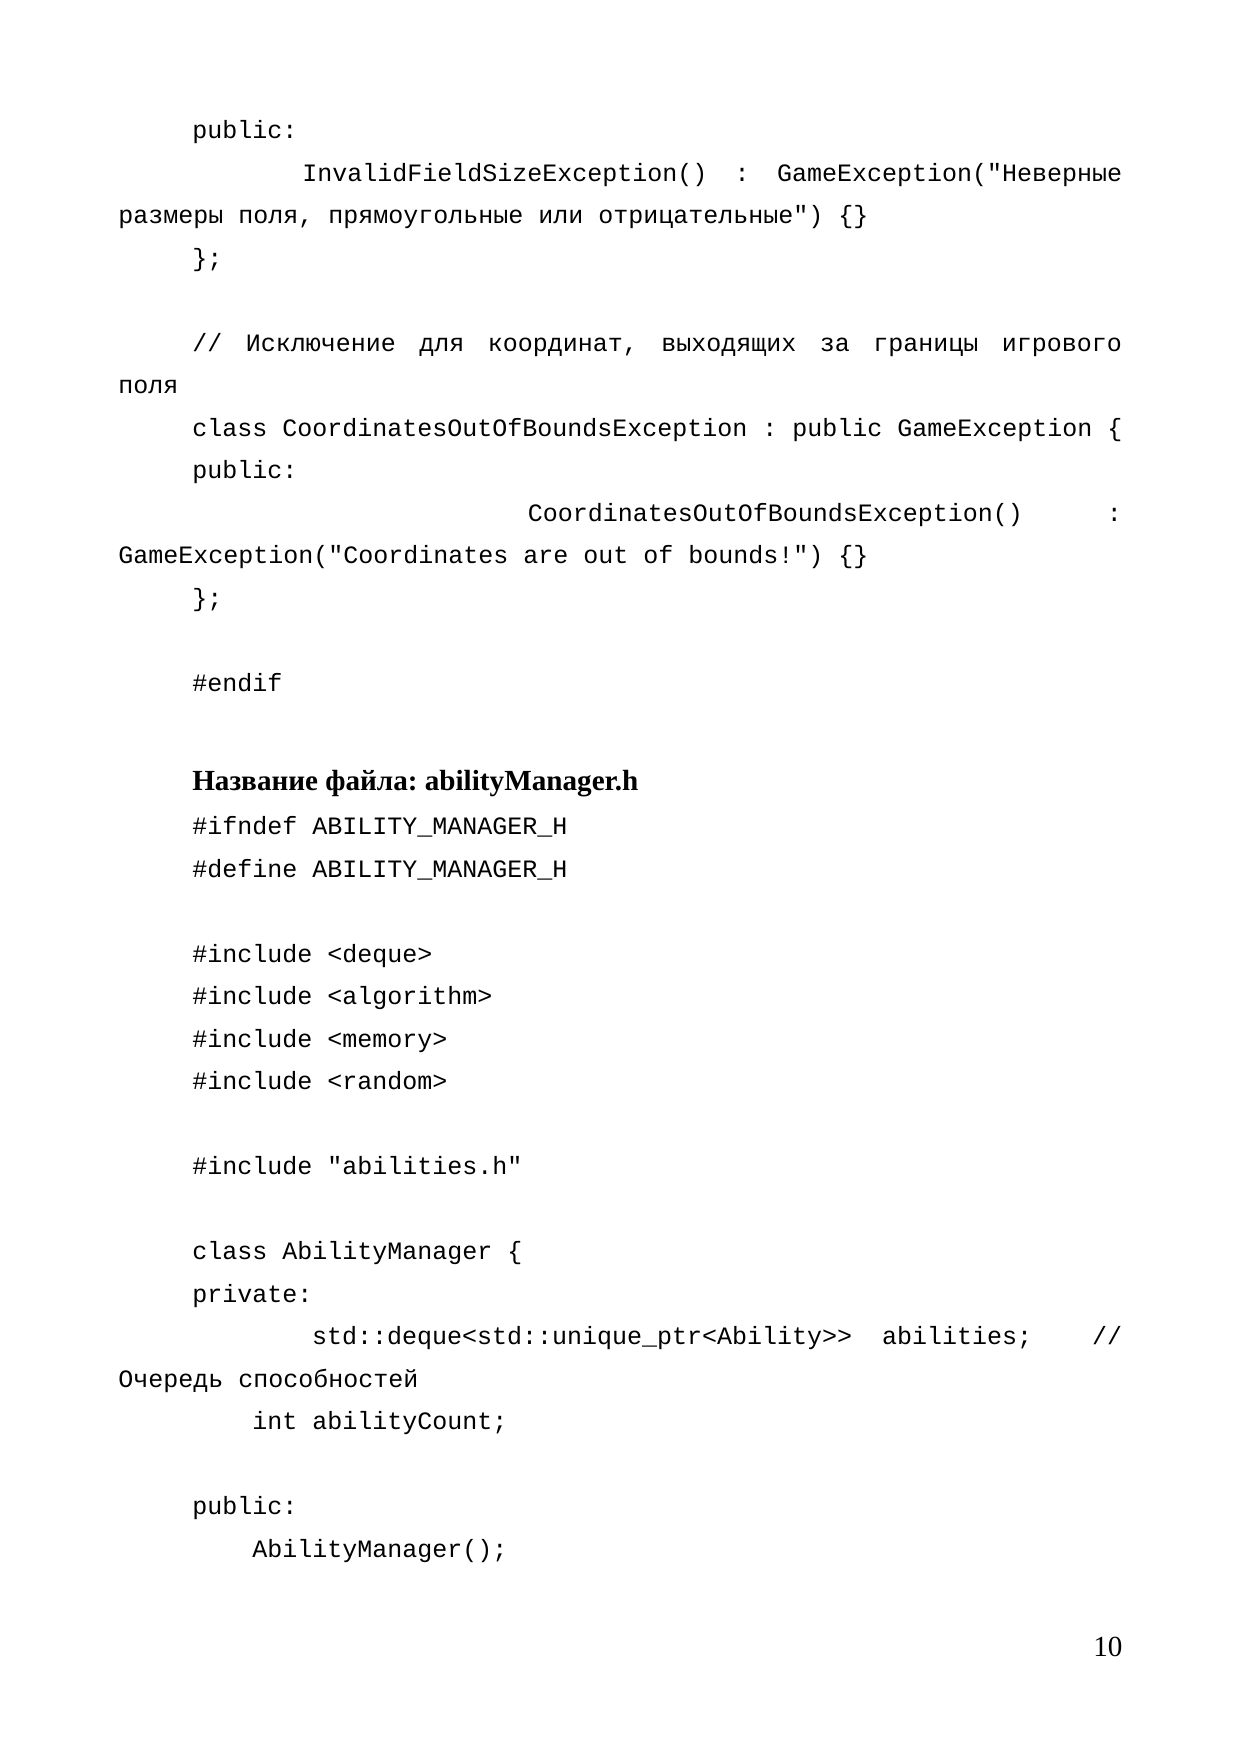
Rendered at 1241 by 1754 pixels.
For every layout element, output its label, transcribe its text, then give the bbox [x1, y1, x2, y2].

text InvalidFieldSizeException() : GameException("Неверные размеры поля, прямоугольные или отрицательные") {} [118, 161, 1122, 231]
text // Исключение для координат, выходящих за границы игрового поля [118, 331, 1122, 401]
text #include <deque> [118, 941, 1122, 969]
text #include <algorithm> [118, 984, 1122, 1012]
text public: [118, 458, 1122, 486]
text class CoordinatesOutOfBoundsException : public GameException { [118, 416, 1122, 444]
text public: [118, 118, 1122, 146]
text private: [118, 1281, 1122, 1309]
text #include <random> [118, 1069, 1122, 1097]
text CoordinatesOutOfBoundsException() : GameException("Coordinates are out of bounds!") {} [118, 501, 1122, 571]
text }; [118, 586, 1122, 614]
text #include "abilities.h" [118, 1154, 1122, 1182]
text int abilityCount; [118, 1409, 1122, 1437]
text public: [118, 1494, 1122, 1522]
text AbilityManager(); [118, 1536, 1122, 1564]
text #define ABILITY_MANAGER_H [118, 856, 1122, 884]
text #ifndef ABILITY_MANAGER_H [118, 814, 1122, 842]
text #include <memory> [118, 1026, 1122, 1054]
text std::deque<std::unique_ptr<Ability>> abilities; // Очередь способностей [118, 1324, 1122, 1394]
text #endif [118, 671, 1122, 699]
text class AbilityManager { [118, 1239, 1122, 1267]
text Название файла: abilityManager.h [118, 763, 1122, 797]
text }; [118, 246, 1122, 274]
